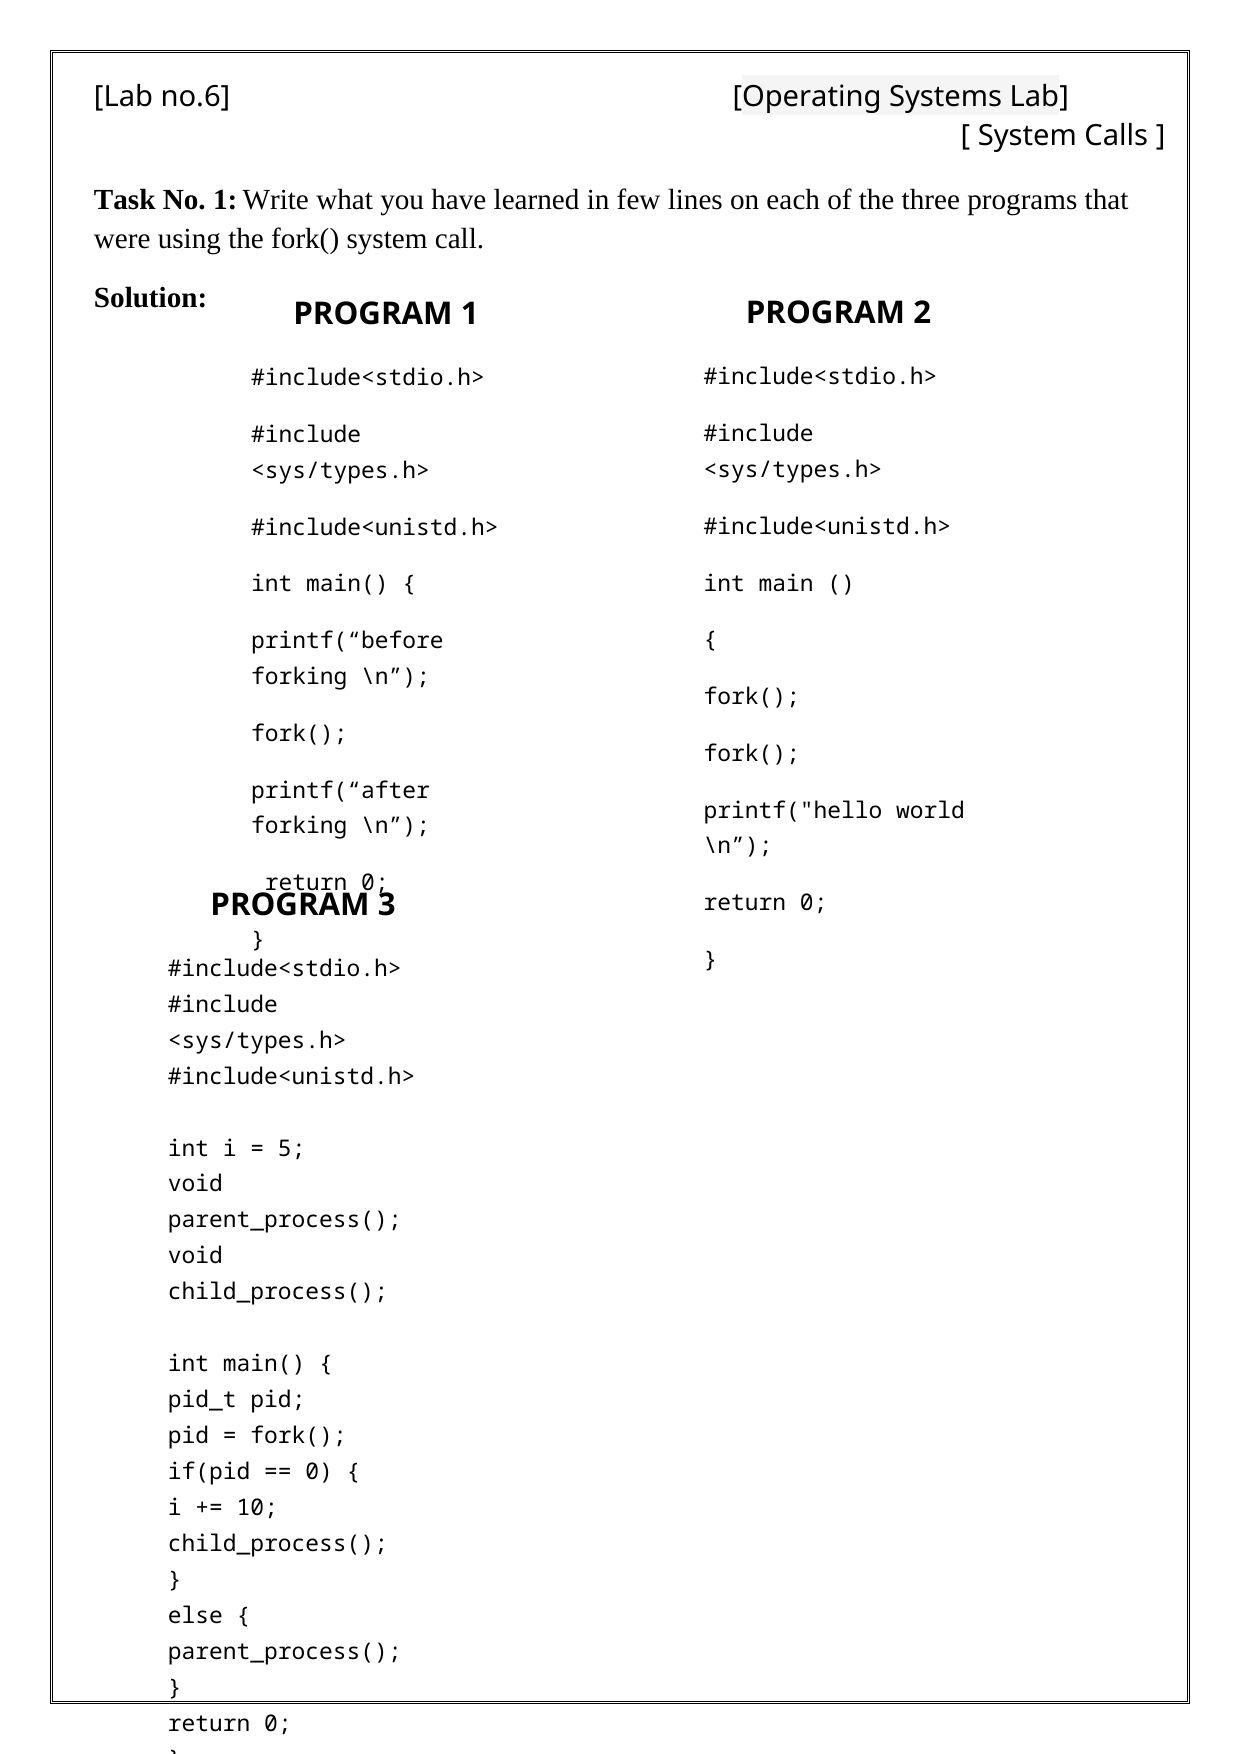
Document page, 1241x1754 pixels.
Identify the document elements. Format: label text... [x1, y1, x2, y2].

text Task No. 1: Write what you have learned in few lines on each of the three programs that were using the fork() system call. [94, 182, 1165, 254]
text Solution: [94, 280, 1165, 314]
